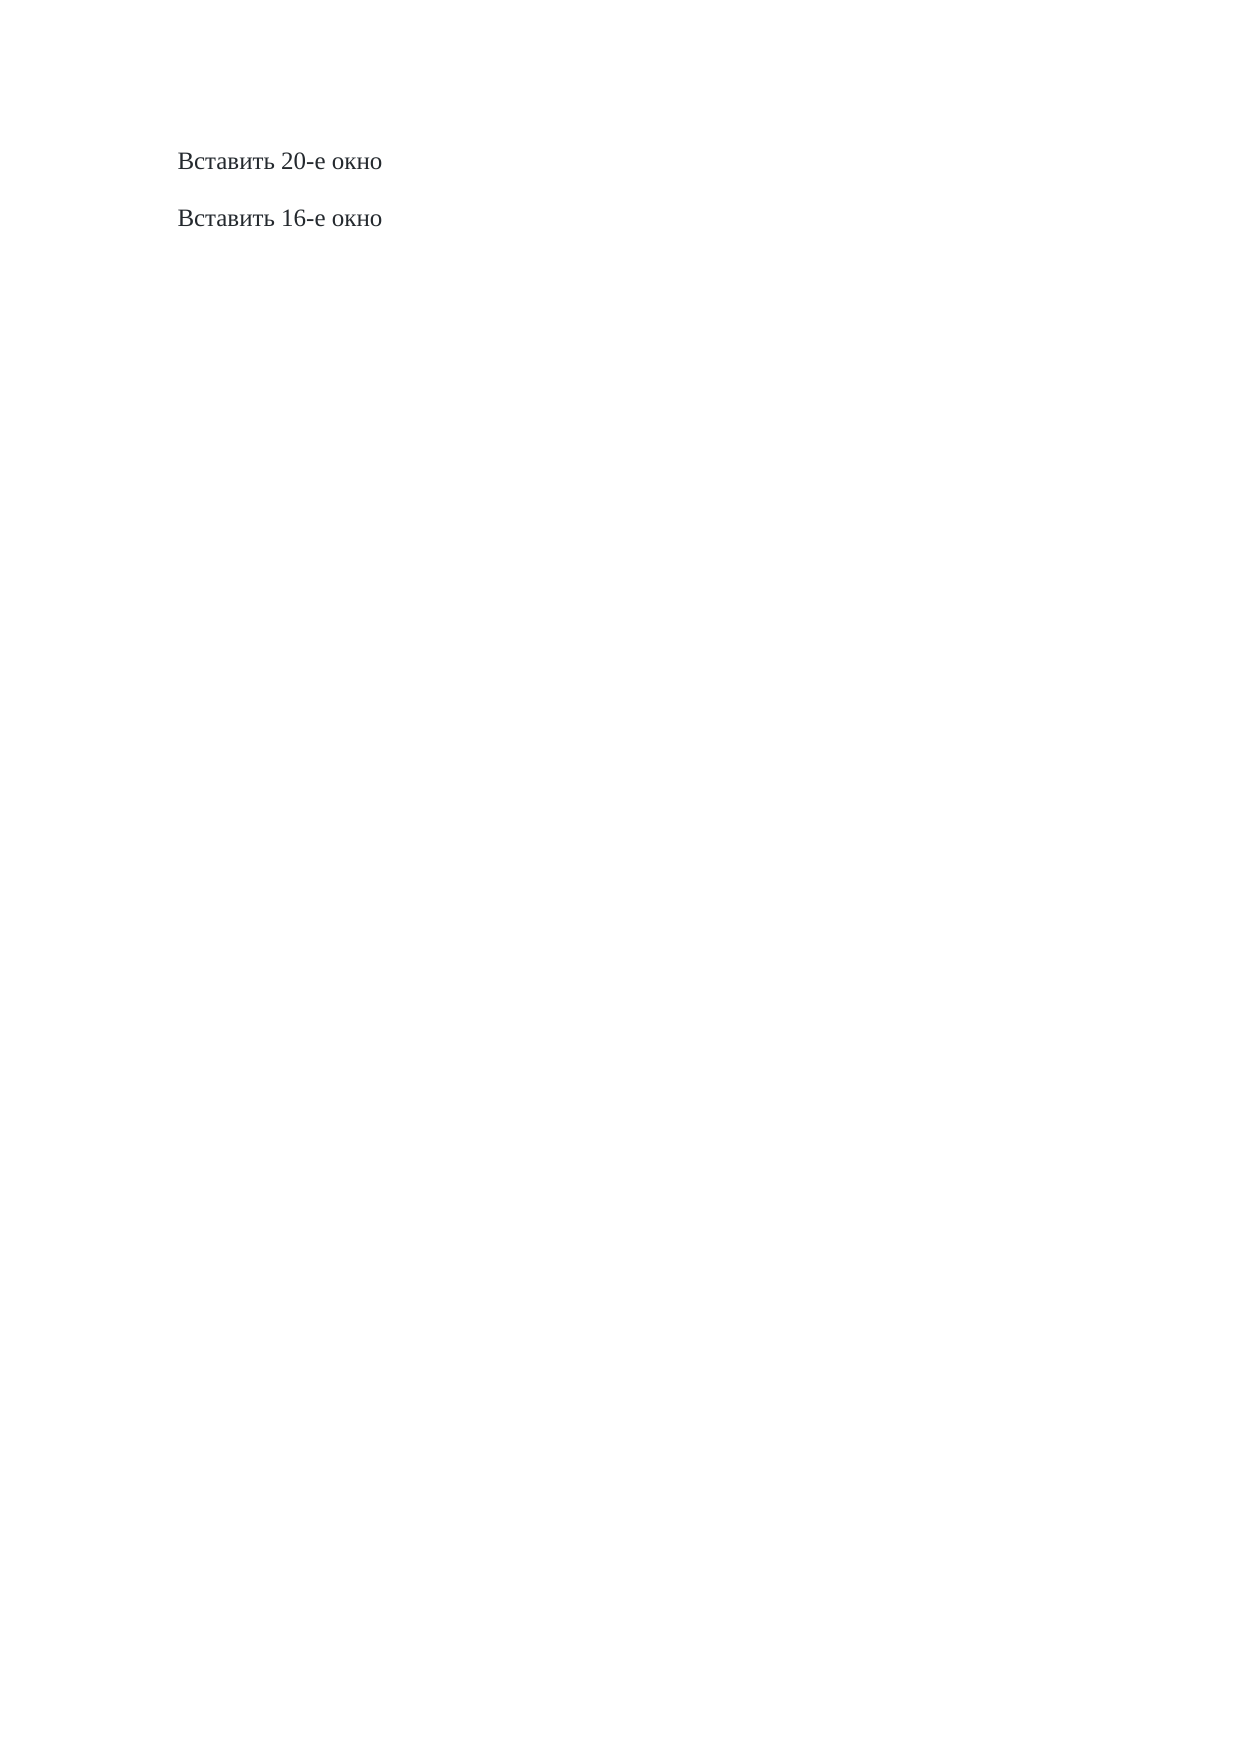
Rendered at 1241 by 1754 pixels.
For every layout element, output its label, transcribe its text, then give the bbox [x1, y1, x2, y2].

text Вставить 16-е окно [177, 204, 1152, 233]
text Вставить 20-е окно [177, 147, 1152, 176]
